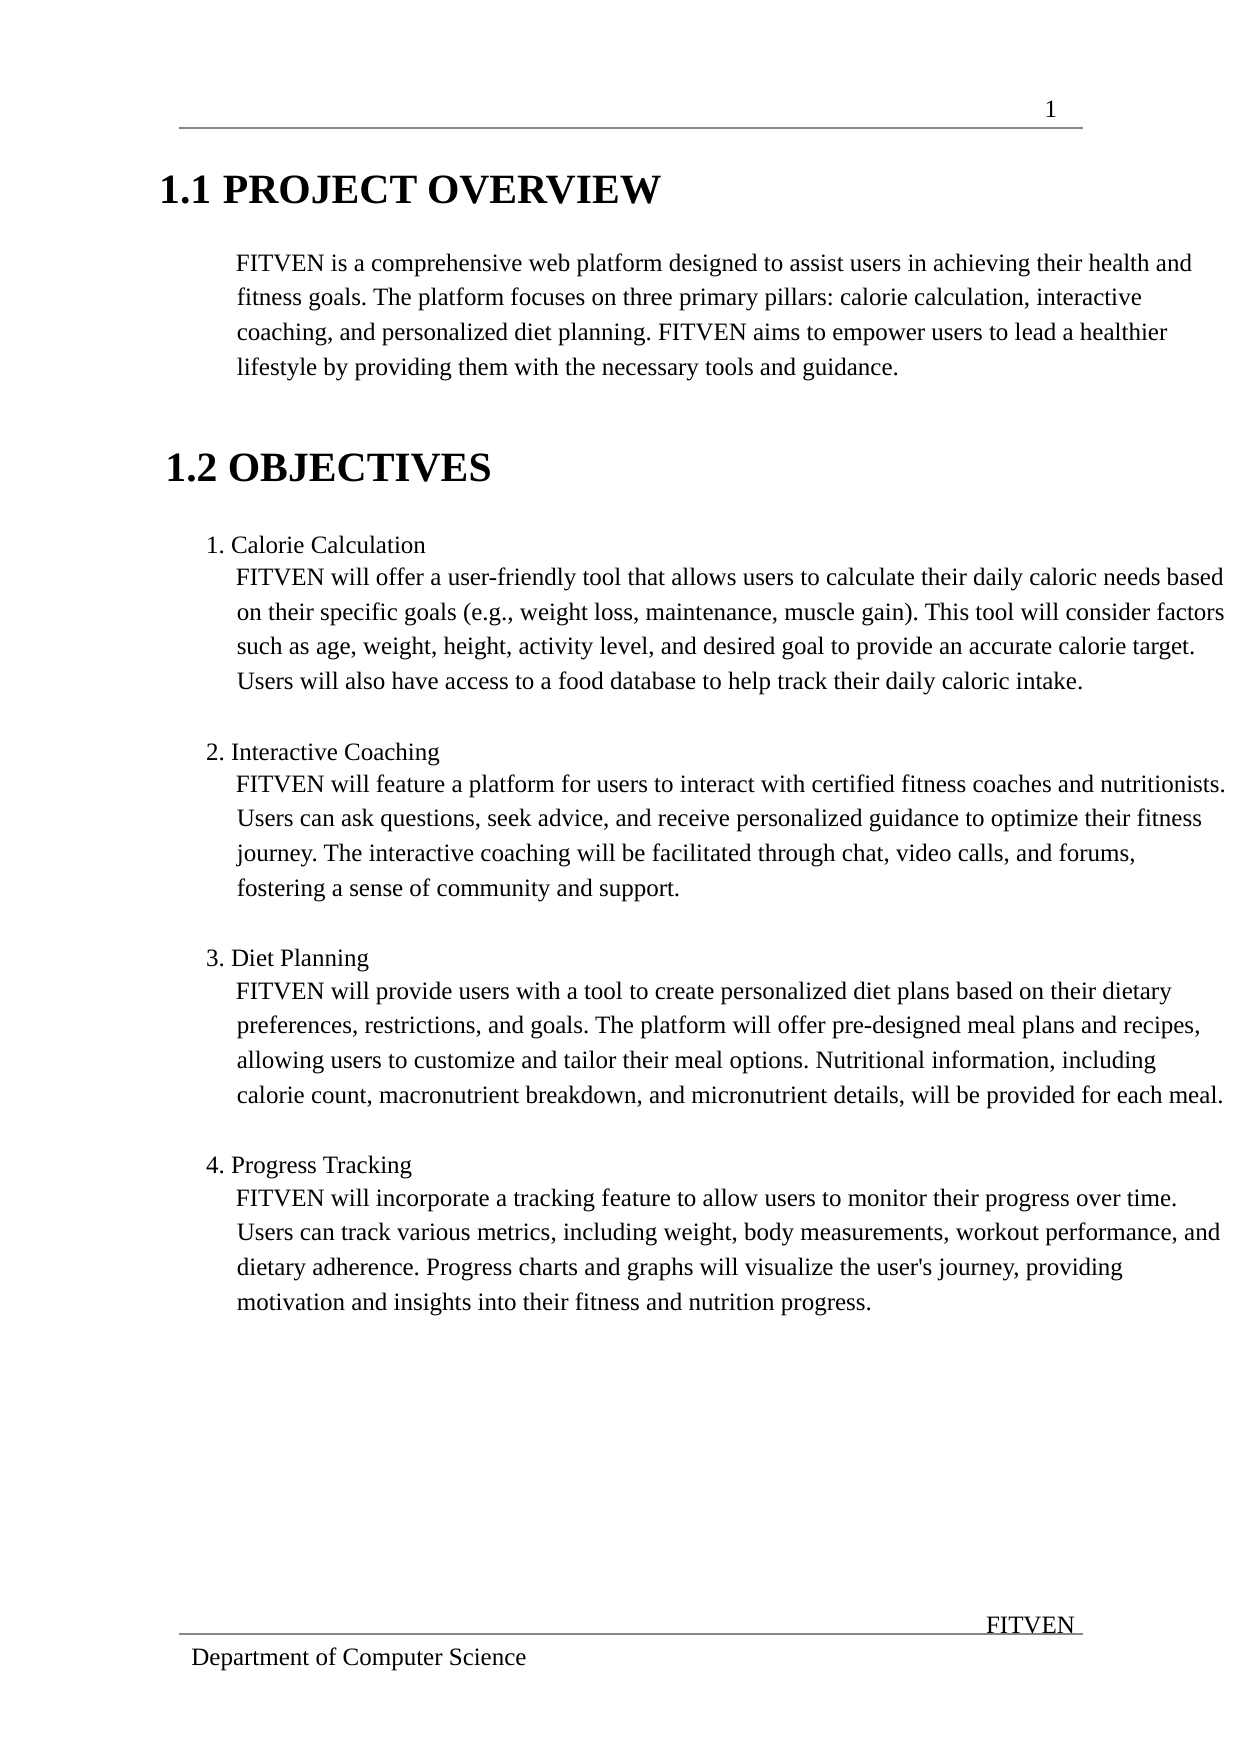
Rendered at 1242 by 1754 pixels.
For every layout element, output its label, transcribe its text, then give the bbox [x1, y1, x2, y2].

subtitle 1.2 OBJECTIVES [159, 442, 1240, 490]
text FITVEN is a comprehensive web platform designed to assist users in achieving their health and fitness goals. The platform focuses on three primary pillars: calorie calculation, interactive coaching, and personalized diet planning. FITVEN aims to empower users to lead a healthier lifestyle by providing them with the necessary tools and guidance. [236, 248, 1229, 380]
list Diet Planning [206, 943, 1238, 972]
list Progress Tracking [206, 1150, 1238, 1179]
text FITVEN will feature a platform for users to interact with certified fitness coaches and nutritionists. Users can ask questions, seek advice, and receive personalized guidance to optimize their fitness journey. The interactive coaching will be facilitated through chat, video calls, and forums, fostering a sense of community and support. [236, 769, 1229, 902]
text FITVEN will provide users with a tool to create personalized diet plans based on their dietary preferences, restrictions, and goals. The platform will offer pre-designed meal plans and recipes, allowing users to customize and tailor their meal options. Nutritional information, including calorie count, macronutrient breakdown, and micronutrient details, will be provided for each meal. [236, 976, 1229, 1108]
list Interactive Coaching [206, 737, 1238, 765]
list Calorie Calculation [206, 530, 1238, 558]
text FITVEN will offer a user-friendly tool that allows users to calculate their daily caloric needs based on their specific goals (e.g., weight loss, maintenance, muscle gain). This tool will consider factors such as age, weight, height, activity level, and desired goal to provide an accurate calorie target. Users will also have access to a food database to help track their daily caloric intake. [236, 562, 1229, 695]
subtitle 1.1 PROJECT OVERVIEW [159, 164, 1240, 212]
text FITVEN will incorporate a tracking feature to allow users to monitor their progress over time. Users can track various metrics, including weight, body measurements, workout performance, and dietary adherence. Progress charts and graphs will visualize the user's journey, providing motivation and insights into their fitness and nutrition progress. [236, 1183, 1229, 1315]
